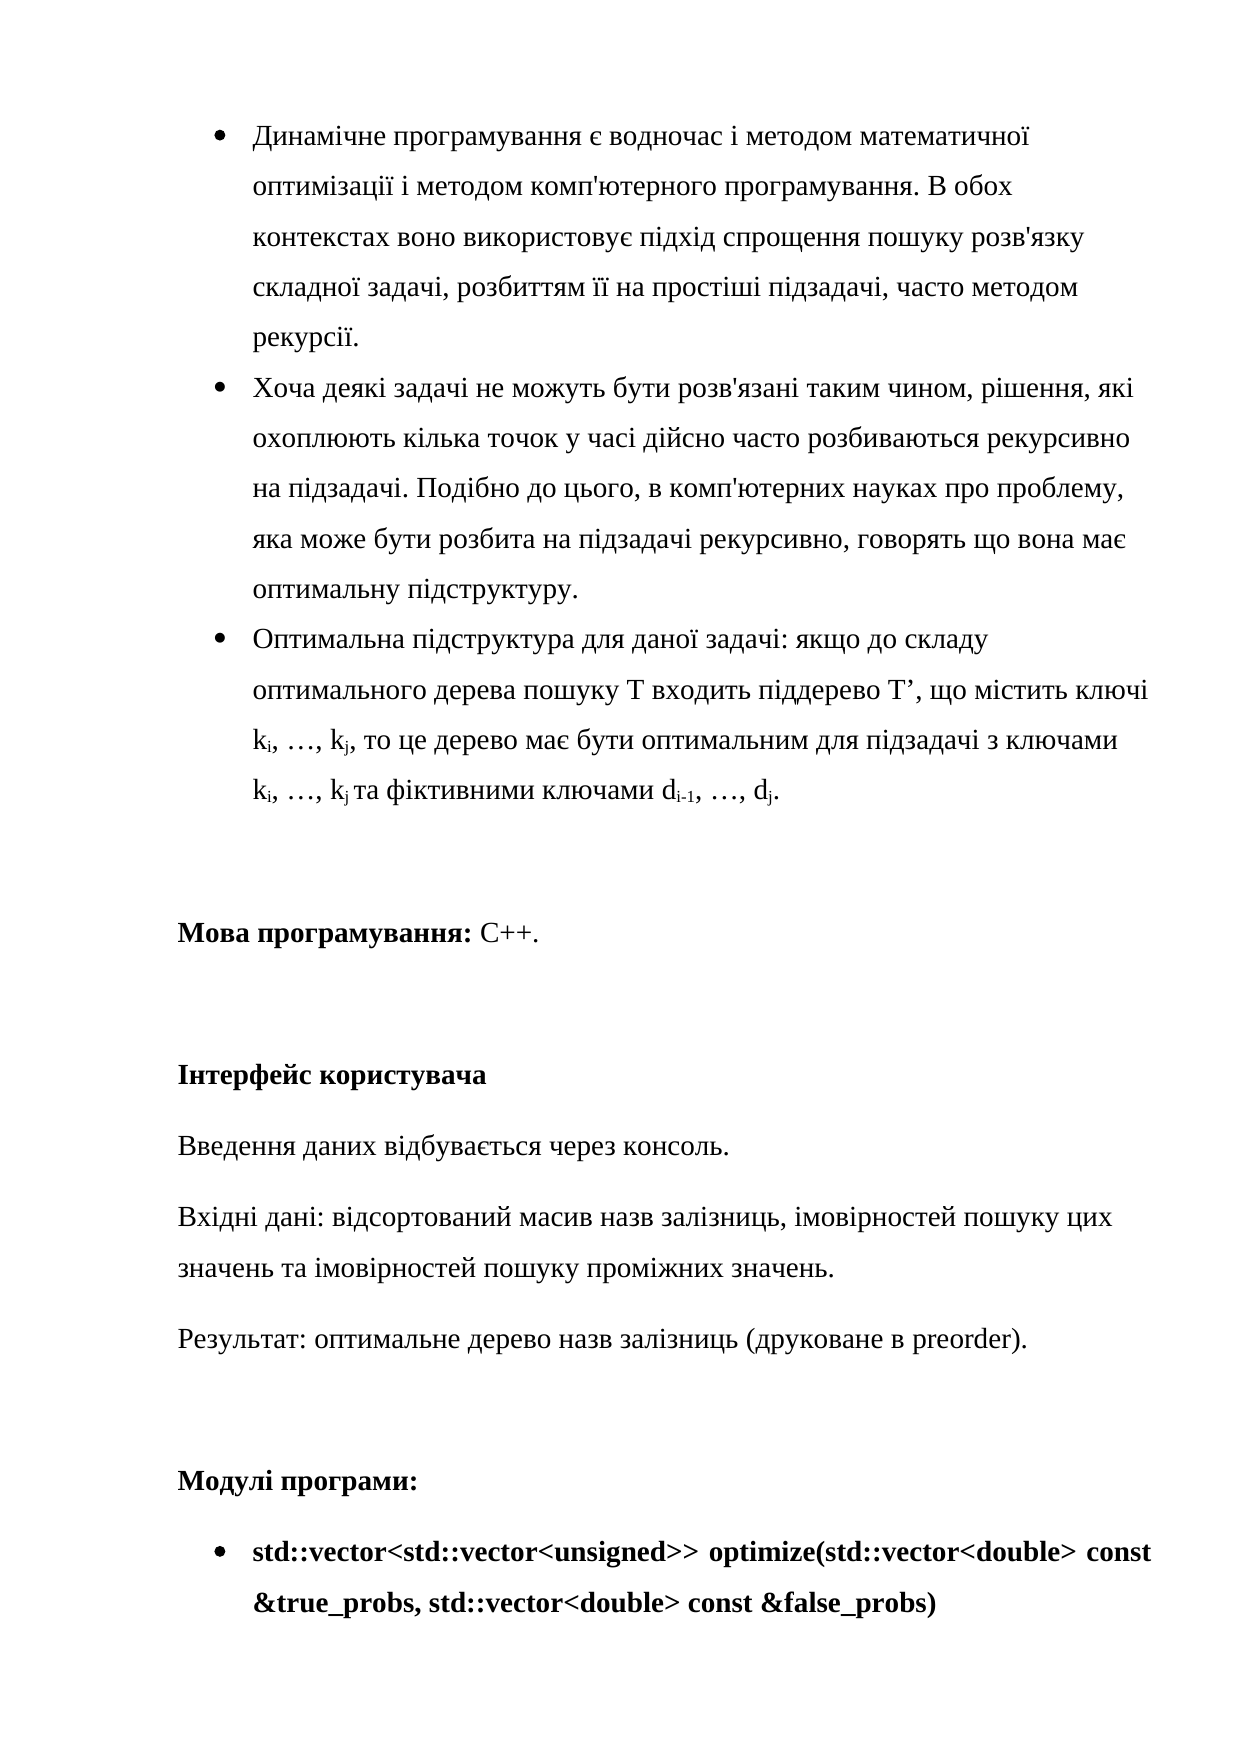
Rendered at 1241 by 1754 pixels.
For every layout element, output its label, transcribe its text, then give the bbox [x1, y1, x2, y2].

text Модулі програми: [177, 1463, 1152, 1497]
text Введення даних відбувається через консоль. [177, 1128, 1152, 1162]
text Результат: оптимальне дерево назв залізниць (друковане в preorder). [177, 1321, 1152, 1354]
list Динамічне програмування є водночас і методом математичної оптимізації і методом комп'ютерного програмування. В обох контекстах воно використовує підхід спрощення пошуку розв'язку складної задачі, розбиттям її на простіші підзадачі, часто методом рекурсії. [215, 118, 1152, 353]
list Хоча деякі задачі не можуть бути розв'язані таким чином, рішення, які охоплюють кілька точок у часі дійсно часто розбиваються рекурсивно на підзадачі. Подібно до цього, в комп'ютерних науках про проблему, яка може бути розбита на підзадачі рекурсивно, говорять що вона має оптимальну підструктуру. [215, 370, 1152, 605]
list std::vector<std::vector<unsigned>> optimize(std::vector<double> const &true_probs, std::vector<double> const &false_probs) [215, 1534, 1152, 1618]
text Інтерфейс користувача [177, 1057, 1152, 1091]
list Оптимальна підструктура для даної задачі: якщо до складу оптимального дерева пошуку Т входить піддерево Т’, що містить ключі ki, …, kj, то це дерево має бути оптимальним для підзадачі з ключами ki, …, kj та фіктивними ключами di-1, …, dj. [215, 621, 1152, 806]
text Вхідні дані: відсортований масив назв залізниць, імовірностей пошуку цих значень та імовірностей пошуку проміжних значень. [177, 1199, 1152, 1283]
text Мова програмування: С++. [177, 915, 1152, 948]
